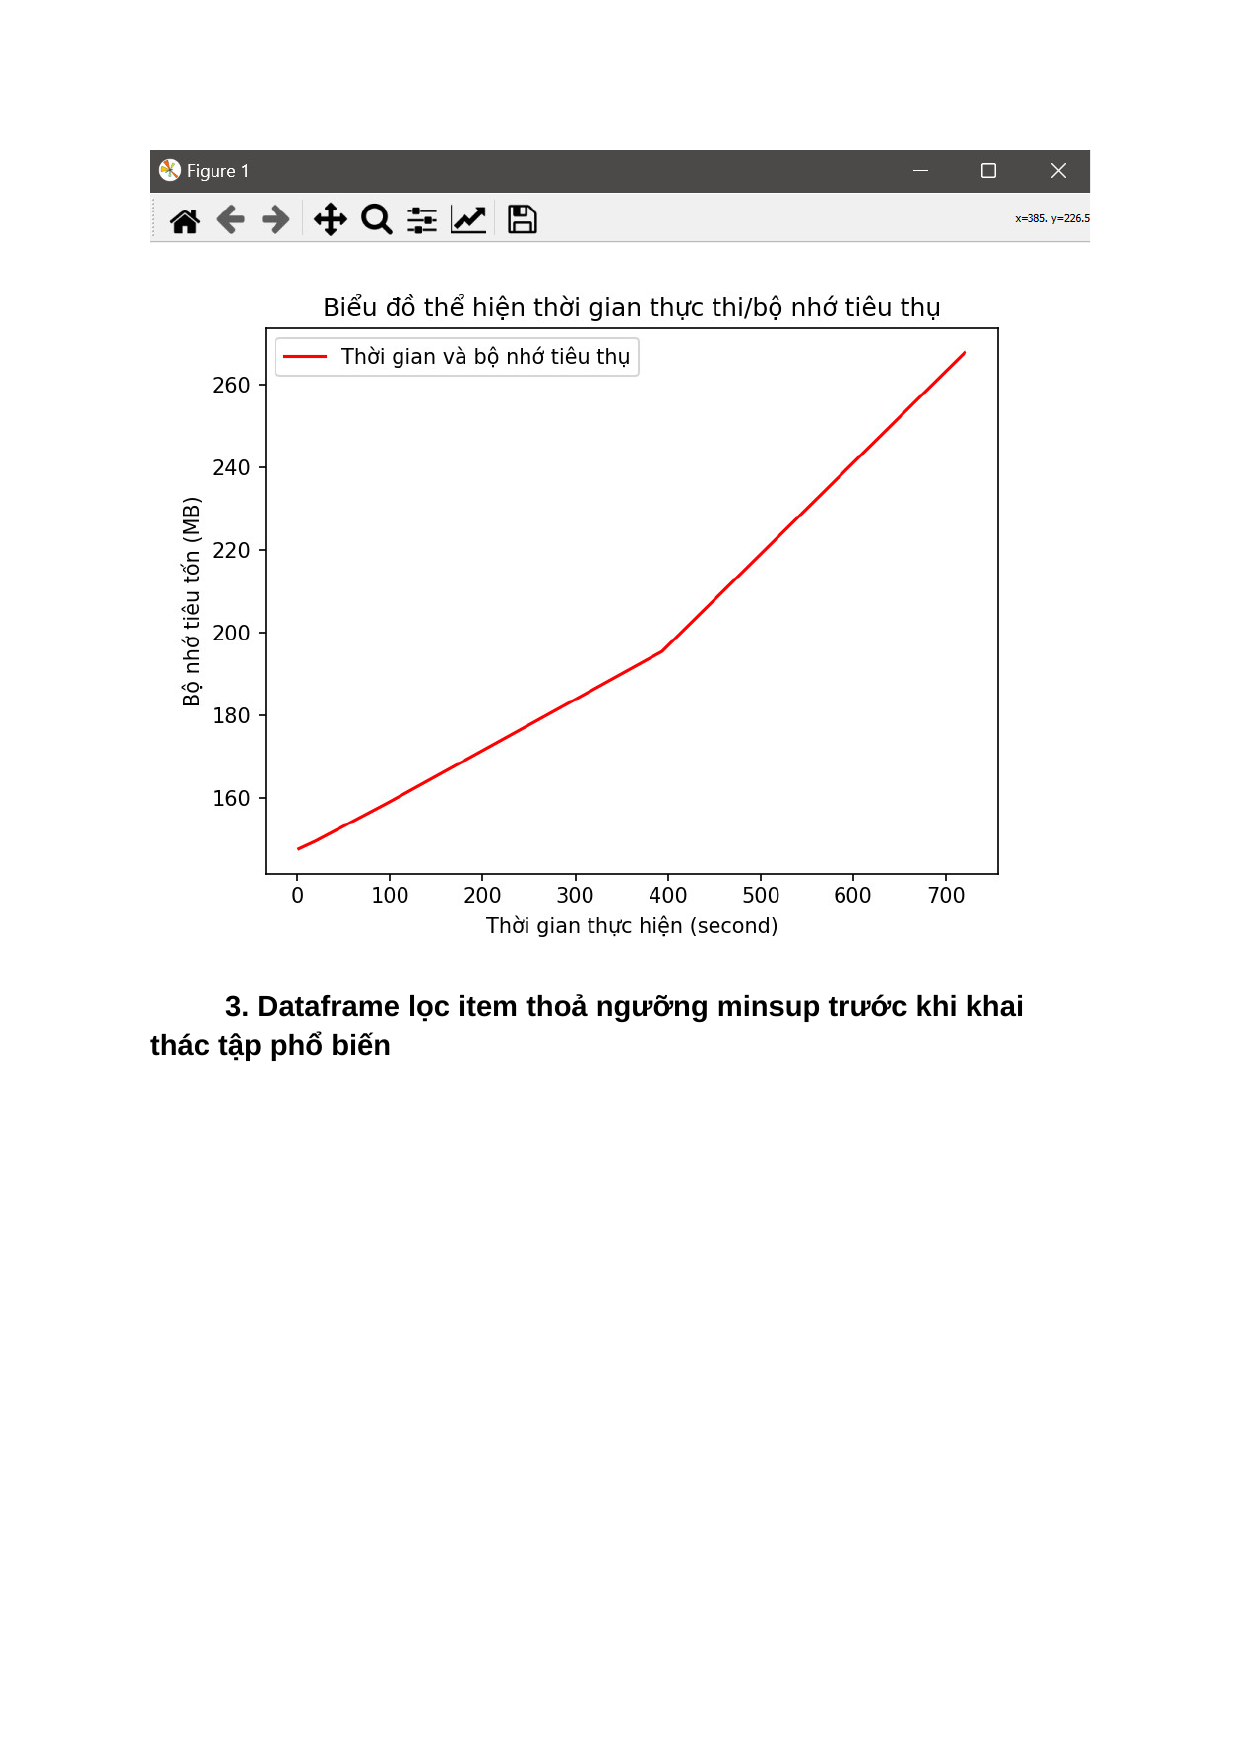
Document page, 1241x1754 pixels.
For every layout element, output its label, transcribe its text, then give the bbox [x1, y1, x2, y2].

picture [150, 150, 1091, 946]
text 3. Dataframe lọc item thoả ngưỡng minsup trước khi khai thác tập phổ biến [150, 989, 1090, 1061]
